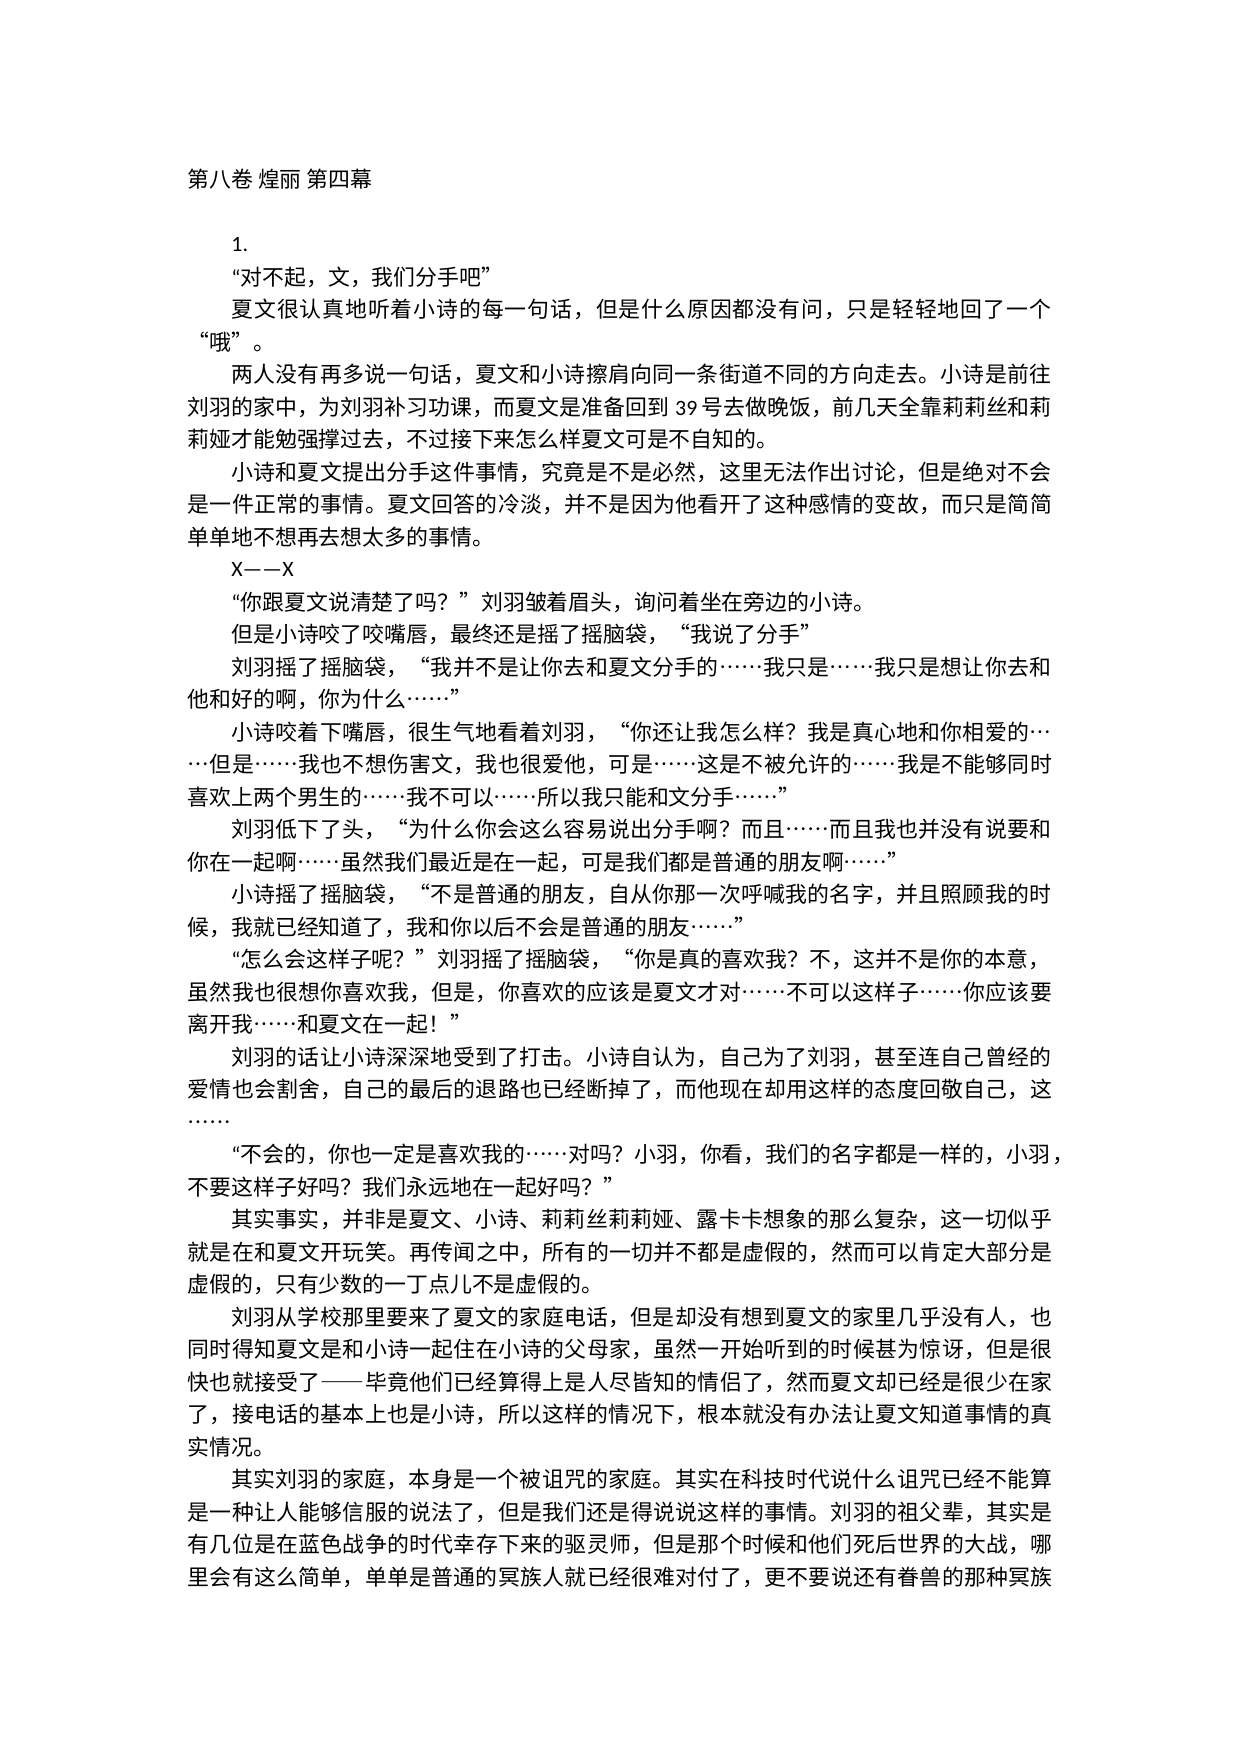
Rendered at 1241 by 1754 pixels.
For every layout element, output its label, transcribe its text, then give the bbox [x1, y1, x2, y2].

text 刘羽从学校那里要来了夏文的家庭电话，但是却没有想到夏文的家里几乎没有人，也同时得知夏文是和小诗一起住在小诗的父母家，虽然一开始听到的时候甚为惊讶，但是很快也就接受了——毕竟他们已经算得上是人尽皆知的情侣了，然而夏文却已经是很少在家了，接电话的基本上也是小诗，所以这样的情况下，根本就没有办法让夏文知道事情的真实情况。 [187, 1299, 1053, 1462]
text 1. [187, 227, 1053, 259]
text 小诗和夏文提出分手这件事情，究竟是不是必然，这里无法作出讨论，但是绝对不会是一件正常的事情。夏文回答的冷淡，并不是因为他看开了这种感情的变故，而只是简简单单地不想再去想太多的事情。 [187, 454, 1053, 552]
text 小诗咬着下嘴唇，很生气地看着刘羽，“你还让我怎么样？我是真心地和你相爱的……但是……我也不想伤害文，我也很爱他，可是……这是不被允许的……我是不能够同时喜欢上两个男生的……我不可以……所以我只能和文分手……” [187, 714, 1053, 812]
text 两人没有再多说一句话，夏文和小诗擦肩向同一条街道不同的方向走去。小诗是前往刘羽的家中，为刘羽补习功课，而夏文是准备回到39号去做晚饭，前几天全靠莉莉丝和莉莉娅才能勉强撑过去，不过接下来怎么样夏文可是不自知的。 [187, 357, 1053, 454]
text 刘羽摇了摇脑袋，“我并不是让你去和夏文分手的……我只是……我只是想让你去和他和好的啊，你为什么……” [187, 649, 1053, 714]
text 刘羽的话让小诗深深地受到了打击。小诗自认为，自己为了刘羽，甚至连自己曾经的爱情也会割舍，自己的最后的退路也已经断掉了，而他现在却用这样的态度回敬自己，这…… [187, 1039, 1053, 1137]
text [187, 1462, 1053, 1592]
text “怎么会这样子呢？”刘羽摇了摇脑袋，“你是真的喜欢我？不，这并不是你的本意，虽然我也很想你喜欢我，但是，你喜欢的应该是夏文才对……不可以这样子……你应该要离开我……和夏文在一起！” [187, 942, 1053, 1039]
text 刘羽低下了头，“为什么你会这么容易说出分手啊？而且……而且我也并没有说要和你在一起啊……虽然我们最近是在一起，可是我们都是普通的朋友啊……” [187, 812, 1053, 877]
text “不会的，你也一定是喜欢我的……对吗？小羽，你看，我们的名字都是一样的，小羽，不要这样子好吗？我们永远地在一起好吗？” [187, 1137, 1053, 1202]
text 其实事实，并非是夏文、小诗、莉莉丝莉莉娅、露卡卡想象的那么复杂，这一切似乎就是在和夏文开玩笑。再传闻之中，所有的一切并不都是虚假的，然而可以肯定大部分是虚假的，只有少数的一丁点儿不是虚假的。 [187, 1202, 1053, 1299]
text 第八卷 煌丽 第四幕 [187, 162, 1053, 194]
text 但是小诗咬了咬嘴唇，最终还是摇了摇脑袋，“我说了分手” [187, 617, 1053, 649]
text X——X [187, 552, 1053, 584]
text 夏文很认真地听着小诗的每一句话，但是什么原因都没有问，只是轻轻地回了一个“哦”。 [187, 292, 1053, 357]
text “对不起，文，我们分手吧” [187, 259, 1053, 292]
text “你跟夏文说清楚了吗？”刘羽皱着眉头，询问着坐在旁边的小诗。 [187, 584, 1053, 617]
text 小诗摇了摇脑袋，“不是普通的朋友，自从你那一次呼喊我的名字，并且照顾我的时候，我就已经知道了，我和你以后不会是普通的朋友……” [187, 877, 1053, 942]
